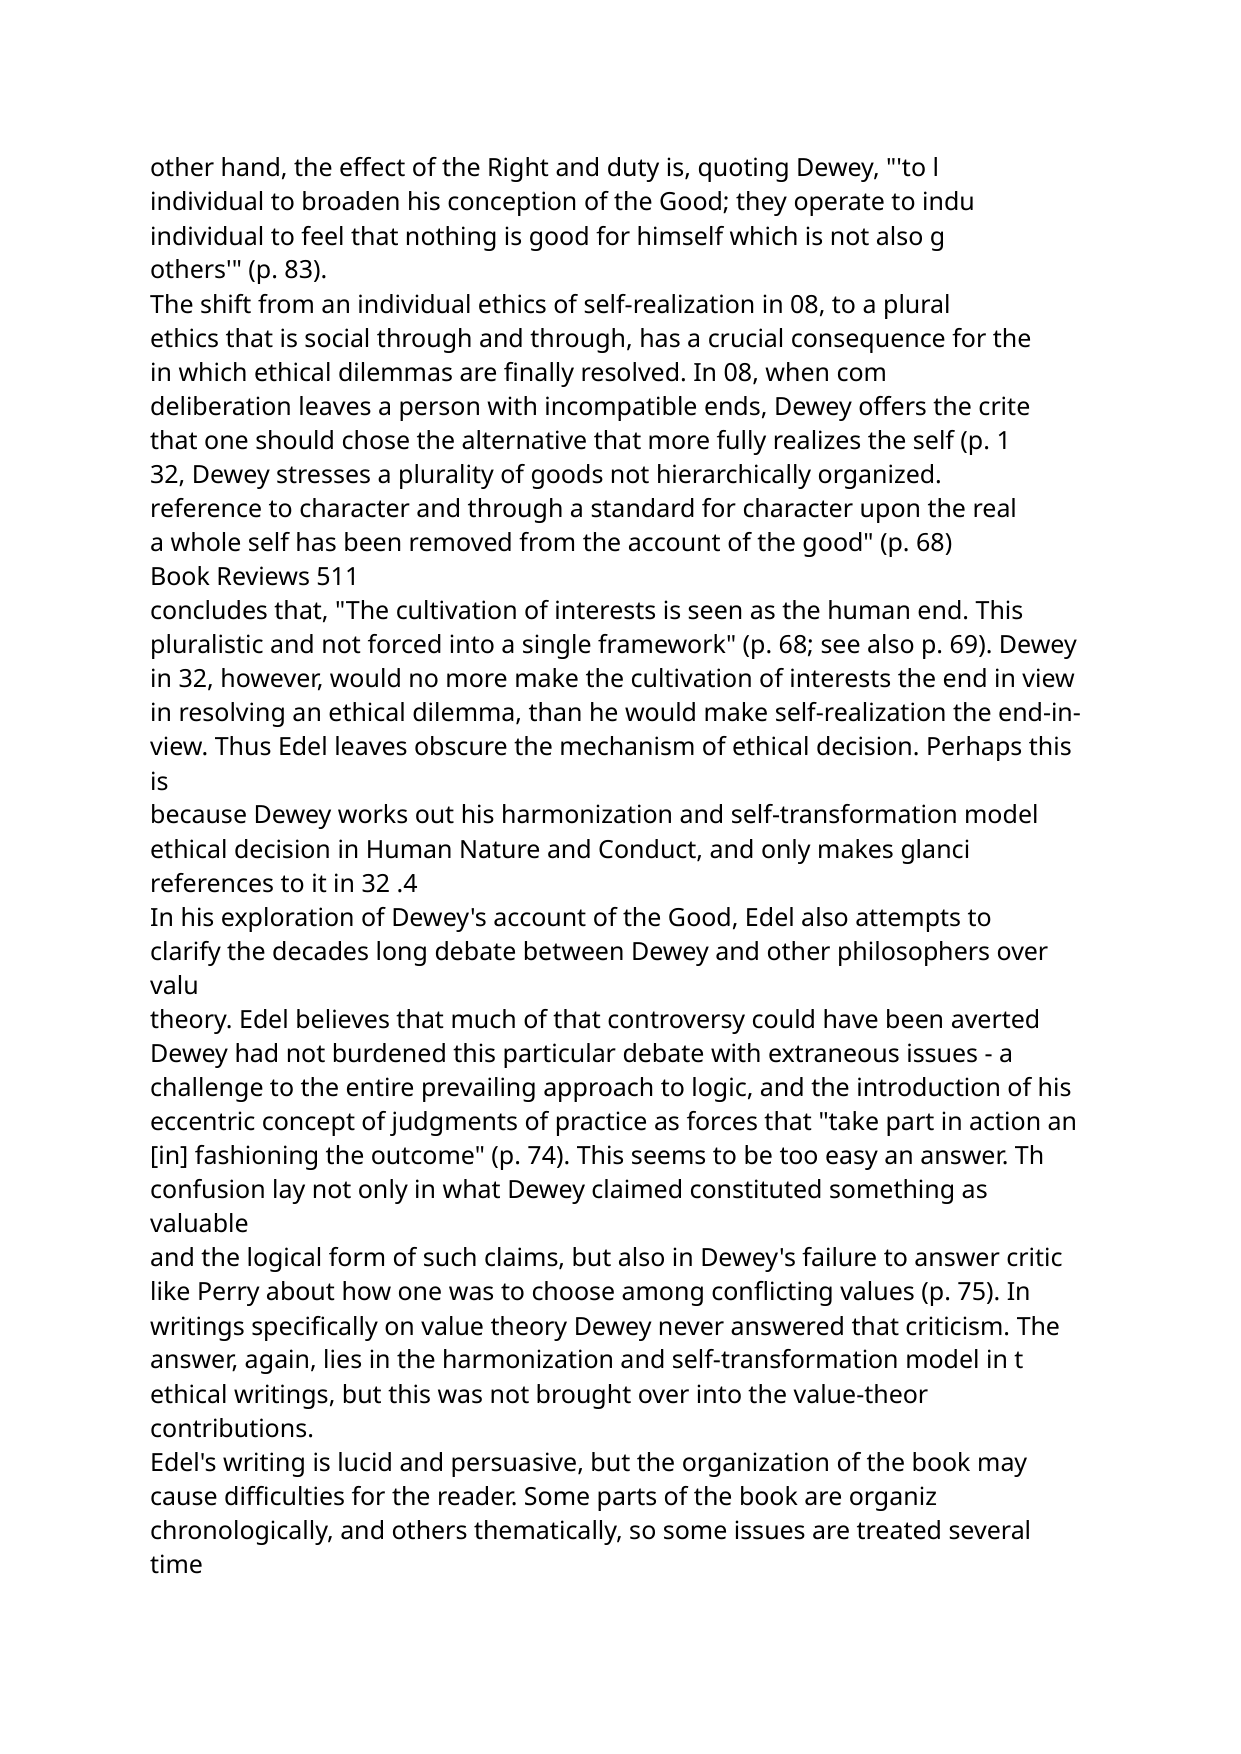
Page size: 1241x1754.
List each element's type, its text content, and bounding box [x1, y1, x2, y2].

text 32, Dewey stresses a plurality of goods not hierarchically organized. [150, 457, 1090, 491]
text individual to feel that nothing is good for himself which is not also g [150, 218, 1090, 252]
text and the logical form of such claims, but also in Dewey's failure to answer critic [150, 1240, 1090, 1274]
text ethical decision in Human Nature and Conduct, and only makes glanci [150, 831, 1090, 865]
text that one should chose the alternative that more fully realizes the self (p. 1 [150, 422, 1090, 457]
text Dewey had not burdened this particular debate with extraneous issues - a [150, 1036, 1090, 1070]
text individual to broaden his conception of the Good; they operate to indu [150, 184, 1090, 218]
text contributions. [150, 1410, 1090, 1444]
text answer, again, lies in the harmonization and self-transformation model in t [150, 1342, 1090, 1376]
text [in] fashioning the outcome" (p. 74). This seems to be too easy an answer. Th [150, 1138, 1090, 1172]
text in resolving an ethical dilemma, than he would make self-realization the end-in- [150, 695, 1090, 729]
text in 32, however, would no more make the cultivation of interests the end in view [150, 661, 1090, 695]
text pluralistic and not forced into a single framework" (p. 68; see also p. 69). Dewey [150, 627, 1090, 661]
text clarify the decades long debate between Dewey and other philosophers over valu [150, 933, 1090, 1002]
text concludes that, "The cultivation of interests is seen as the human end. This [150, 593, 1090, 627]
text deliberation leaves a person with incompatible ends, Dewey offers the crite [150, 388, 1090, 422]
text ethical writings, but this was not brought over into the value-theor [150, 1376, 1090, 1410]
text eccentric concept of judgments of practice as forces that "take part in action an [150, 1104, 1090, 1138]
text other hand, the effect of the Right and duty is, quoting Dewey, "'to l [150, 150, 1090, 184]
text chronologically, and others thematically, so some issues are treated several time [150, 1512, 1090, 1581]
text theory. Edel believes that much of that controversy could have been averted [150, 1002, 1090, 1036]
text Edel's writing is lucid and persuasive, but the organization of the book may [150, 1444, 1090, 1478]
text Book Reviews 511 [150, 559, 1090, 593]
text a whole self has been removed from the account of the good" (p. 68) [150, 525, 1090, 559]
text In his exploration of Dewey's account of the Good, Edel also attempts to [150, 899, 1090, 933]
text references to it in 32 .4 [150, 865, 1090, 899]
text view. Thus Edel leaves obscure the mechanism of ethical decision. Perhaps this is [150, 729, 1090, 797]
text The shift from an individual ethics of self-realization in 08, to a plural [150, 286, 1090, 320]
text others'" (p. 83). [150, 252, 1090, 286]
text ethics that is social through and through, has a crucial consequence for the [150, 320, 1090, 354]
text confusion lay not only in what Dewey claimed constituted something as valuable [150, 1172, 1090, 1240]
text challenge to the entire prevailing approach to logic, and the introduction of his [150, 1070, 1090, 1104]
text writings specifically on value theory Dewey never answered that criticism. The [150, 1308, 1090, 1342]
text because Dewey works out his harmonization and self-transformation model [150, 797, 1090, 831]
text like Perry about how one was to choose among conflicting values (p. 75). In [150, 1274, 1090, 1308]
text cause difficulties for the reader. Some parts of the book are organiz [150, 1478, 1090, 1512]
text reference to character and through a standard for character upon the real [150, 491, 1090, 525]
text in which ethical dilemmas are finally resolved. In 08, when com [150, 354, 1090, 388]
